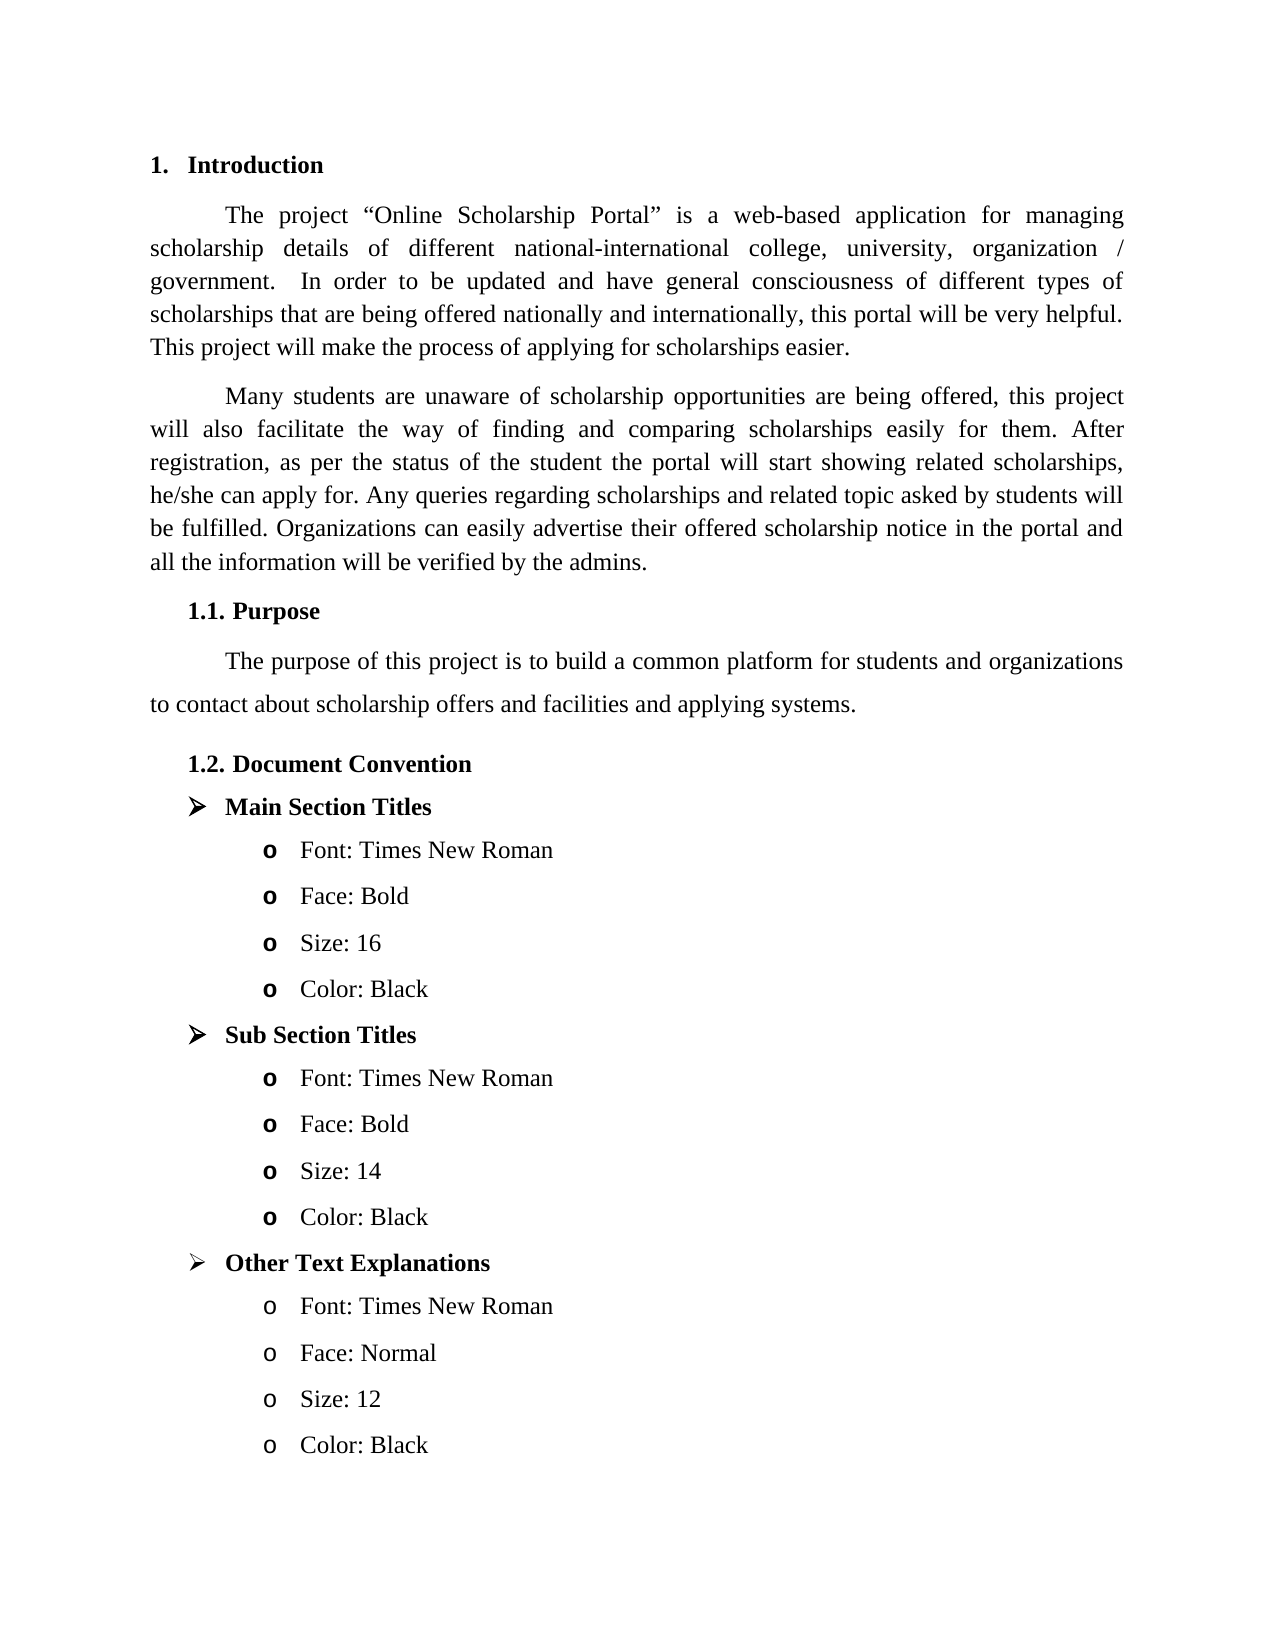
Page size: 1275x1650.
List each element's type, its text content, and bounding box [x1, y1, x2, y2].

text The project “Online Scholarship Portal” is a web-based application for managing scholarship details of different national-international college, university, organization / government. In order to be updated and have general consciousness of different types of scholarships that are being offered nationally and internationally, this portal will be very helpful. This project will make the process of applying for scholarships easier. [150, 200, 1125, 361]
list Size: 12 [262, 1384, 1125, 1415]
list Face: Bold [262, 1109, 1125, 1140]
list Introduction [150, 150, 1125, 179]
list Color: Black [262, 974, 1125, 1005]
list Size: 16 [262, 928, 1125, 958]
list Document Convention [187, 749, 1125, 778]
list Font: Times New Roman [262, 1291, 1125, 1322]
list Color: Black [262, 1202, 1125, 1233]
list Sub Section Titles [187, 1020, 1125, 1049]
list Size: 14 [262, 1156, 1125, 1187]
list Face: Bold [262, 881, 1125, 912]
list Font: Times New Roman [262, 835, 1125, 866]
list Color: Black [262, 1430, 1125, 1461]
list Face: Normal [262, 1338, 1125, 1368]
list Main Section Titles [187, 792, 1125, 821]
text The purpose of this project is to build a common platform for students and organizations to contact about scholarship offers and facilities and applying systems. [150, 646, 1125, 718]
text Many students are unaware of scholarship opportunities are being offered, this project will also facilitate the way of finding and comparing scholarships easily for them. After registration, as per the status of the student the portal will start showing related scholarships, he/she can apply for. Any queries regarding scholarships and related topic asked by students will be fulfilled. Organizations can easily advertise their offered scholarship notice in the portal and all the information will be verified by the admins. [150, 381, 1125, 575]
list Font: Times New Roman [262, 1063, 1125, 1094]
list Other Text Explanations [187, 1248, 1125, 1277]
list Purpose [187, 596, 1125, 625]
